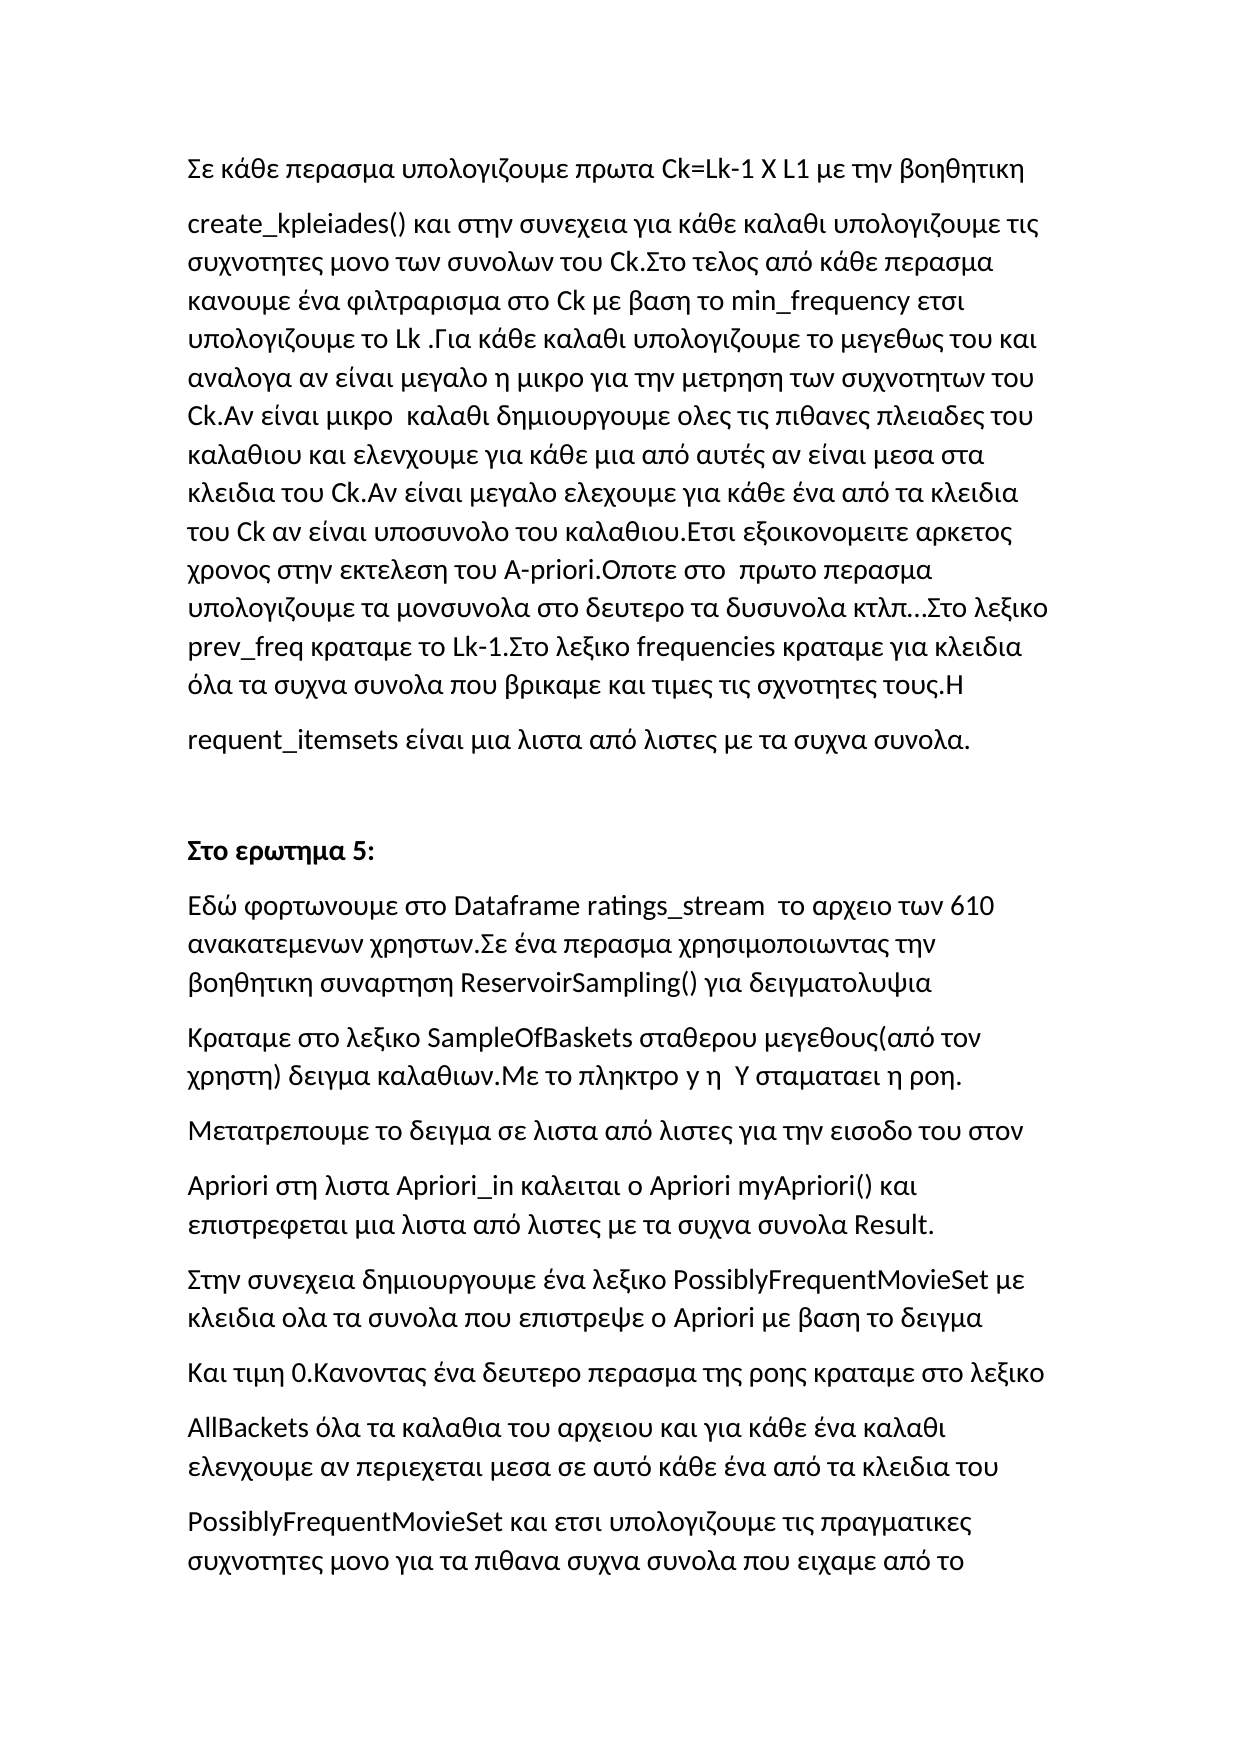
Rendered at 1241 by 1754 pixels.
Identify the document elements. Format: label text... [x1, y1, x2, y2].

text Εδώ φορτωνουμε στο Dataframe ratings_stream το αρχειο των 610 ανακατεμενων χρηστων.Σε ένα περασμα χρησιμοποιωντας την βοηθητικη συναρτηση ReservoirSampling() για δειγματολυψια [187, 887, 1053, 999]
text AllBackets όλα τα καλαθια του αρχειου και για κάθε ένα καλαθι ελενχουμε αν περιεχεται μεσα σε αυτό κάθε ένα από τα κλειδια του [187, 1409, 1053, 1484]
text Μετατρεπουμε το δειγμα σε λιστα από λιστες για την εισοδο του στον [187, 1112, 1053, 1148]
text Στην συνεχεια δημιουργουμε ένα λεξικο PossiblyFrequentMovieSet με κλειδια ολα τα συνολα που επιστρεψε ο Apriori με βαση το δειγμα [187, 1261, 1053, 1335]
text Apriori στη λιστα Apriori_in καλειται ο Apriori myApriori() και επιστρεφεται μια λιστα από λιστες με τα συχνα συνολα Result. [187, 1167, 1053, 1241]
text Σε κάθε περασμα υπολογιζουμε πρωτα Ck=Lk-1 X L1 με την βοηθητικη [187, 150, 1053, 186]
text Κραταμε στο λεξικο SampleOfBaskets σταθερου μεγεθους(από τον χρηστη) δειγμα καλαθιων.Με το πληκτρο y η Y σταματαει η ροη. [187, 1019, 1053, 1093]
text create_kpleiades() και στην συνεχεια για κάθε καλαθι υπολογιζουμε τις συχνοτητες μονο των συνολων του Ck.Στο τελος από κάθε περασμα κανουμε ένα φιλτραρισμα στο Ck με βαση το min_frequency ετσι υπολογιζουμε το Lk .Για κάθε καλαθι υπολογιζουμε το μεγεθως του και αναλογα αν είναι μεγαλο η μικρο για την μετρηση των συχνοτητων του Ck.Αν είναι μικρο καλαθι δημιουργουμε ολες τις πιθανες πλειαδες του καλαθιου και ελενχουμε για κάθε μια από αυτές αν είναι μεσα στα κλειδια του Ck.Αν είναι μεγαλο ελεχουμε για κάθε ένα από τα κλειδια του Ck αν είναι υποσυνολο του καλαθιου.Ετσι εξοικονομειτε αρκετος χρονος στην εκτελεση του Α-priori.Οποτε στο πρωτο περασμα υπολογιζουμε τα μονσυνολα στο δευτερο τα δυσυνολα κτλπ…Στο λεξικο prev_freq κραταμε το Lk-1.Στο λεξικο frequencies κραταμε για κλειδια όλα τα συχνα συνολα που βρικαμε και τιμες τις σχνοτητες τους.Η [187, 205, 1053, 702]
text Και τιμη 0.Κανοντας ένα δευτερο περασμα της ροης κραταμε στο λεξικο [187, 1354, 1053, 1390]
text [187, 1503, 1053, 1577]
text requent_itemsets είναι μια λιστα από λιστες με τα συχνα συνολα. [187, 721, 1053, 757]
text Στο ερωτημα 5: [187, 832, 1053, 867]
